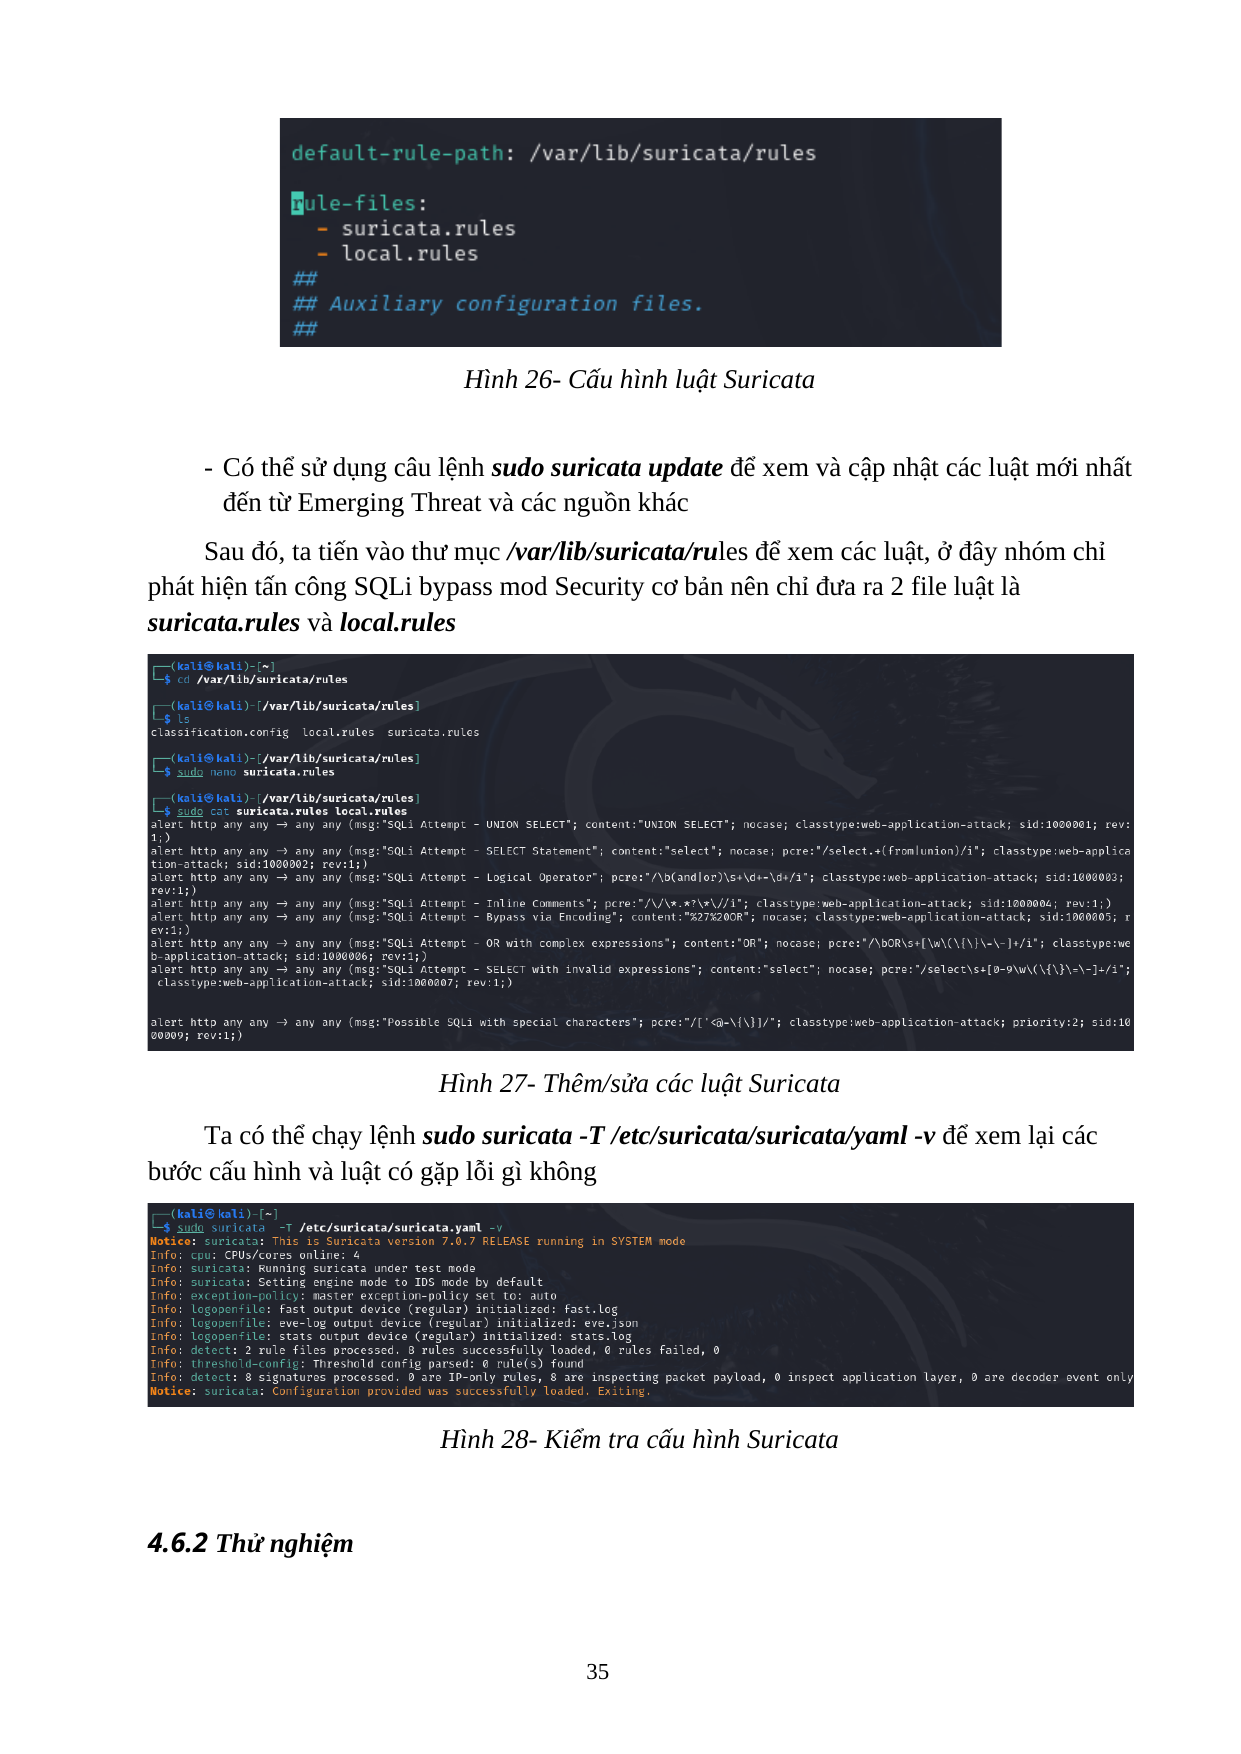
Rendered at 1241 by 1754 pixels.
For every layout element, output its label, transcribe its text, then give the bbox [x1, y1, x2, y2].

text Hình 26- Cấu hình luật Suricata [148, 363, 1134, 394]
text Sau đó, ta tiến vào thư mục /var/lib/suricata/rules để xem các luật, ở đây nhóm chỉ phát hiện tấn công SQLi bypass mod Security cơ bản nên chỉ đưa ra 2 file luật là suricata.rules và local.rules [148, 535, 1134, 637]
text Hình 27- Thêm/sửa các luật Suricata [148, 1067, 1134, 1098]
list Có thể sử dụng câu lệnh sudo suricata update để xem và cập nhật các luật mới nhất đến từ Emerging Threat và các nguồn khác [204, 451, 1134, 518]
text Hình 28- Kiểm tra cấu hình Suricata [148, 1423, 1134, 1454]
text Ta có thể chạy lệnh sudo suricata -T /etc/suricata/suricata/yaml -v để xem lại các bước cấu hình và luật có gặp lỗi gì không [148, 1119, 1134, 1186]
text Thử nghiệm [148, 1523, 1134, 1560]
picture [147, 1203, 1134, 1407]
picture [147, 654, 1134, 1051]
picture [279, 118, 1002, 347]
